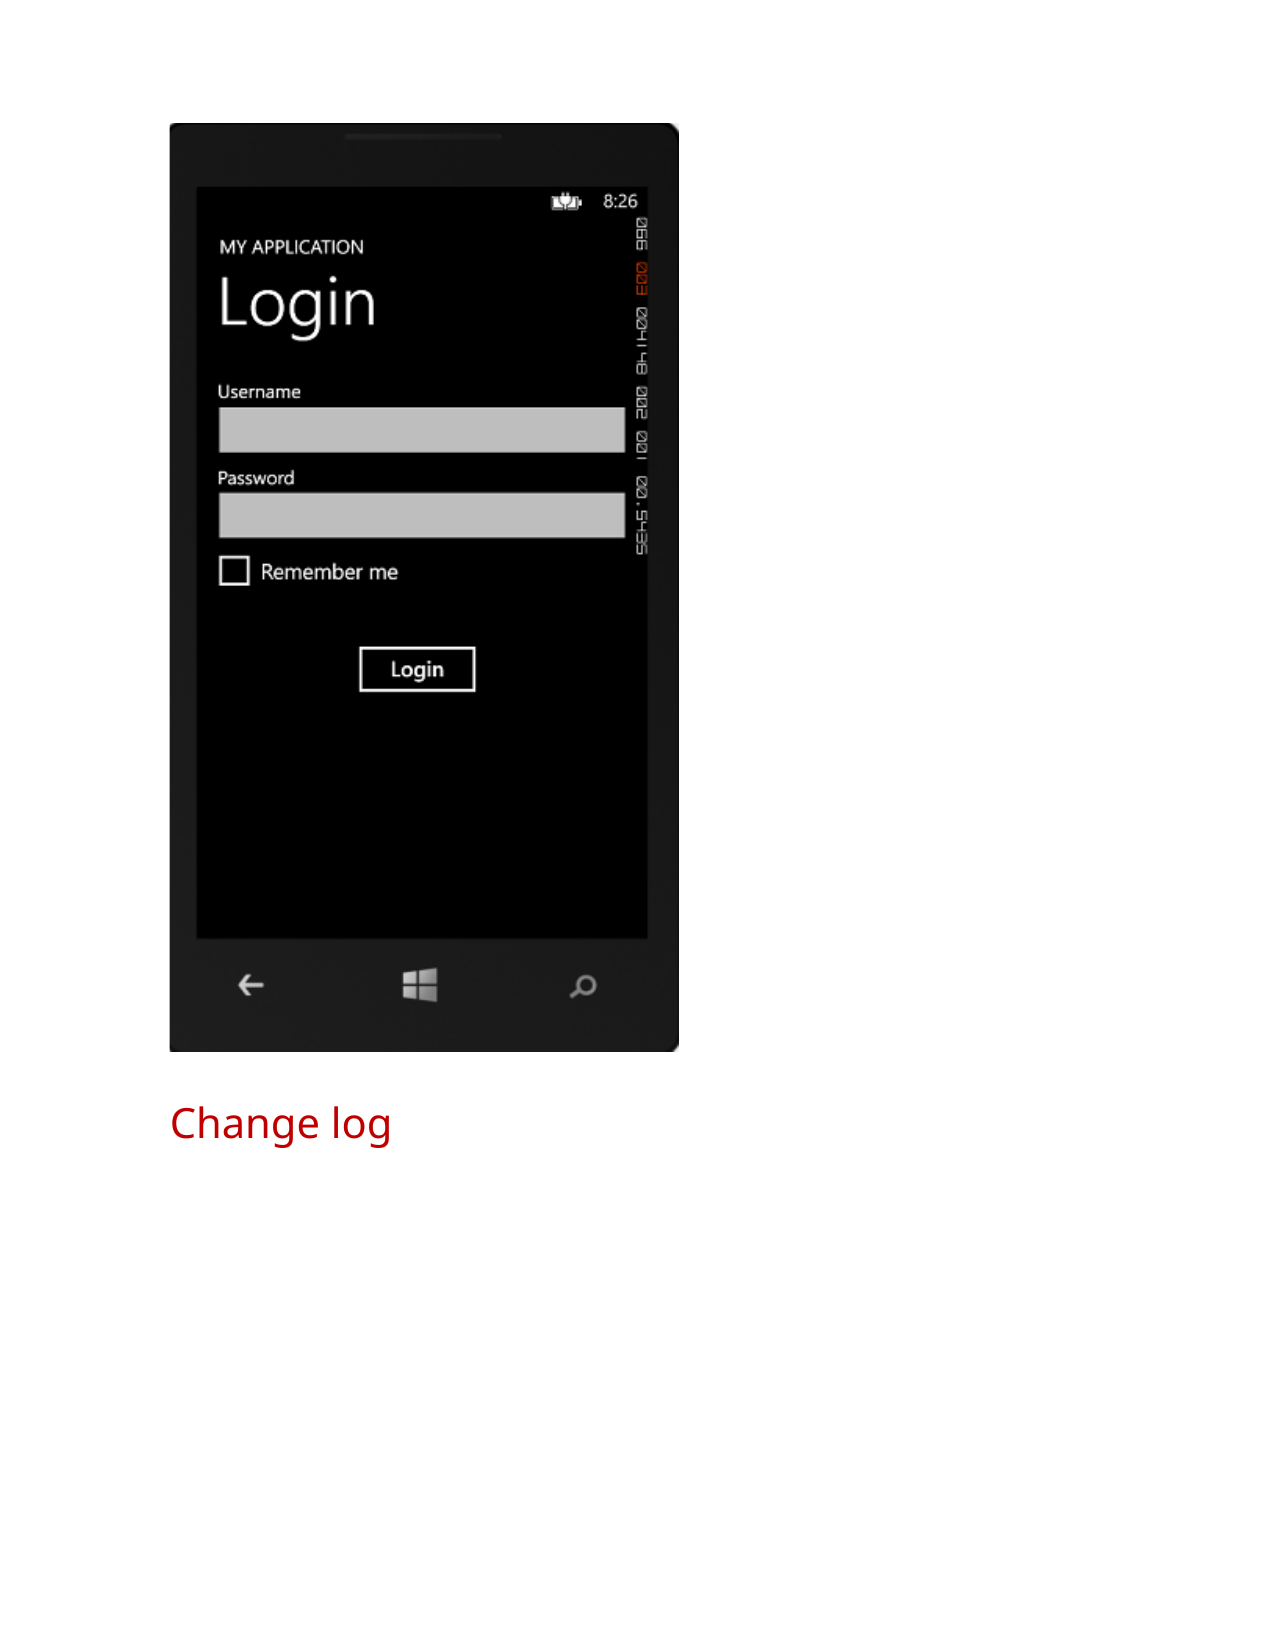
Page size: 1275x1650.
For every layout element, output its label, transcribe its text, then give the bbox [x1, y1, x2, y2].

subtitle Change log [169, 1093, 1125, 1150]
picture [169, 123, 679, 1052]
